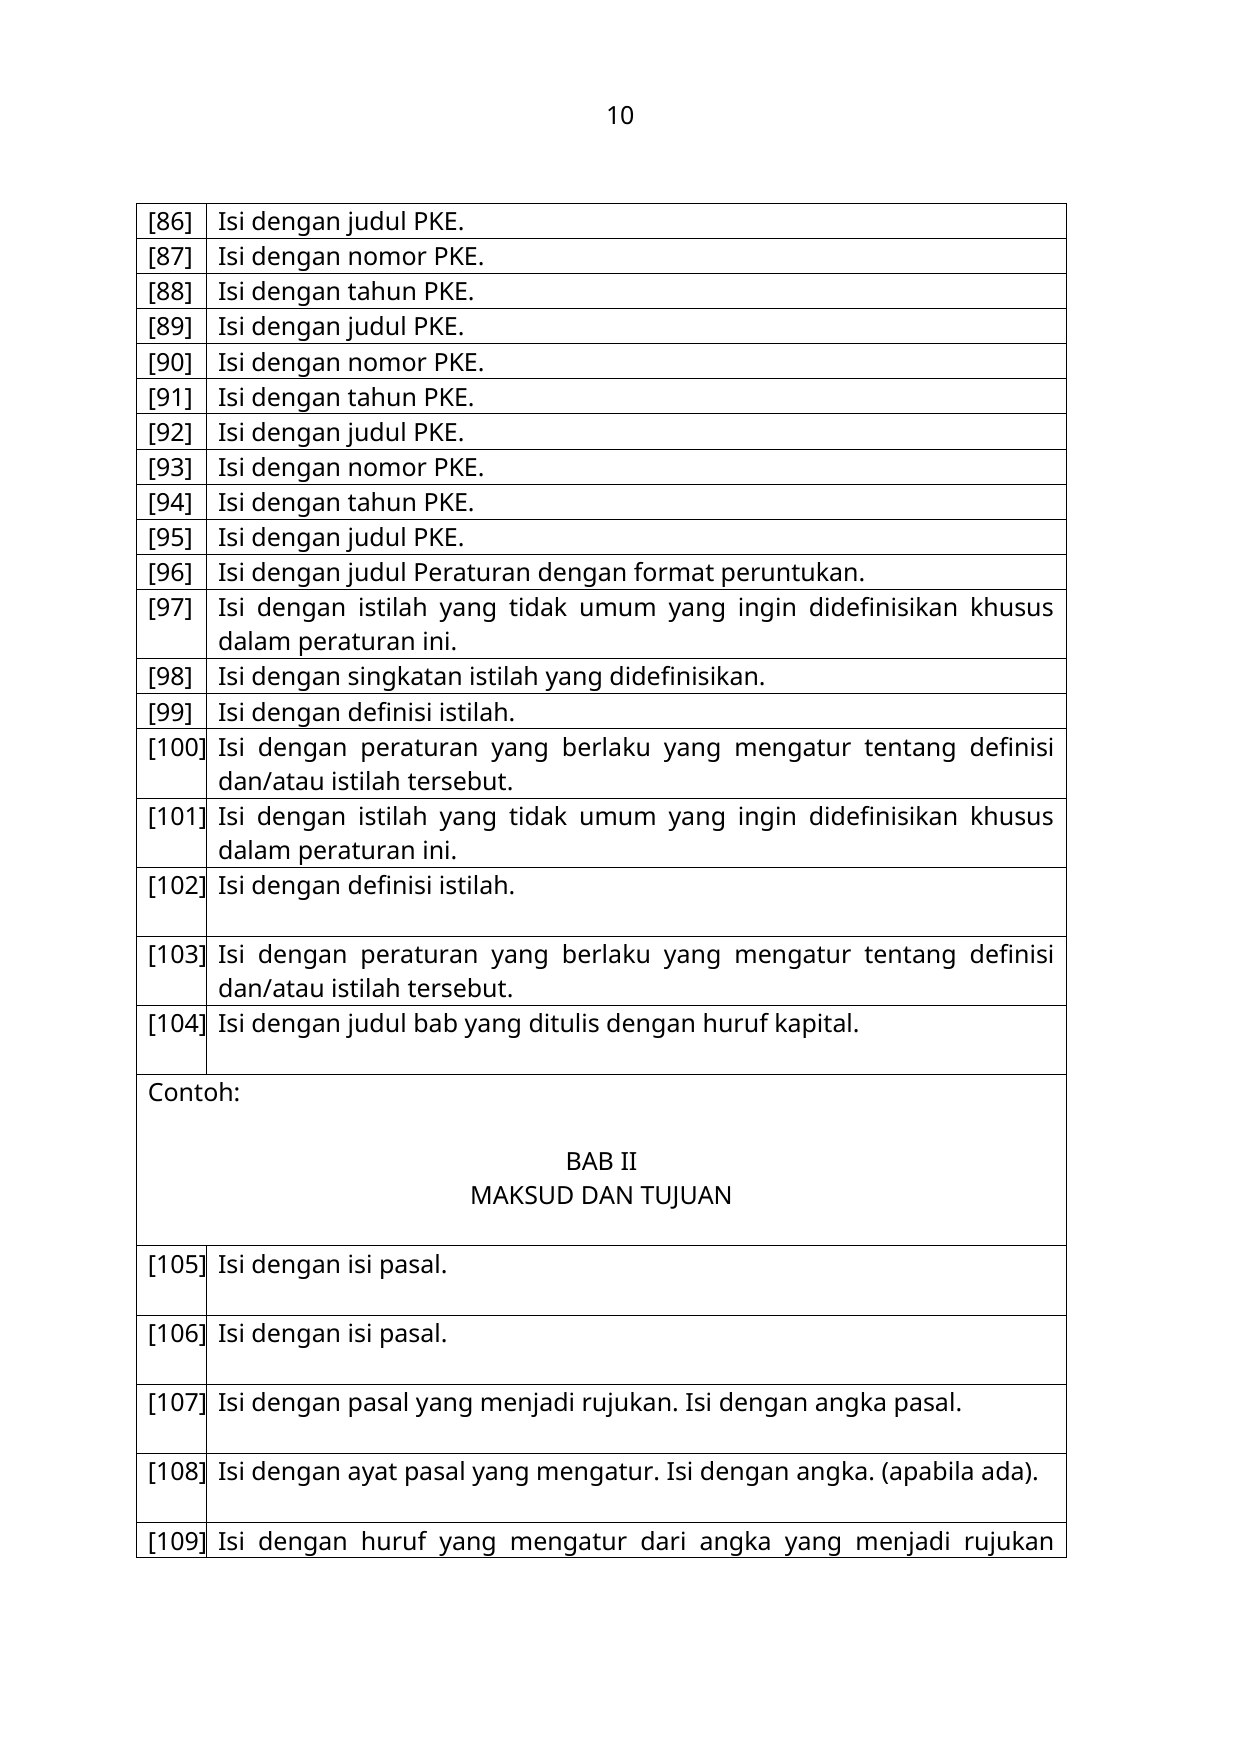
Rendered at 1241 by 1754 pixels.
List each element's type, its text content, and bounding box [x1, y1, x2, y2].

table_cell [137, 1316, 206, 1384]
table_cell [137, 1246, 206, 1314]
table_cell [137, 694, 206, 728]
table_cell Isi dengan istilah yang tidak umum yang ingin didefinisikan khusus dalam peraturan ini. [207, 590, 1066, 658]
table_cell [137, 379, 206, 413]
table_cell [137, 937, 206, 1005]
table_cell Isi dengan singkatan istilah yang didefinisikan. [207, 659, 1066, 693]
table_cell [137, 450, 206, 483]
table_cell Contoh: BAB II MAKSUD DAN TUJUAN [137, 1075, 1066, 1245]
table_cell Isi dengan judul Peraturan dengan format peruntukan. [207, 555, 1066, 589]
table_cell Isi dengan judul PKE. [207, 204, 1066, 238]
table_cell Isi dengan judul bab yang ditulis dengan huruf kapital. [207, 1006, 1066, 1074]
table_cell Isi dengan definisi istilah. [207, 694, 1066, 728]
table_cell Isi dengan nomor PKE. [207, 450, 1066, 483]
table_cell Isi dengan peraturan yang berlaku yang mengatur tentang definisi dan/atau istilah tersebut. [207, 729, 1066, 797]
table_cell [137, 868, 206, 936]
table_cell Isi dengan istilah yang tidak umum yang ingin didefinisikan khusus dalam peraturan ini. [207, 799, 1066, 867]
table_cell [137, 309, 206, 343]
table_cell Isi dengan judul PKE. [207, 414, 1066, 448]
table_cell Isi dengan tahun PKE. [207, 274, 1066, 308]
table_cell [137, 659, 206, 693]
table_cell [137, 1523, 206, 1557]
table_cell Isi dengan pasal yang menjadi rujukan. Isi dengan angka pasal. [207, 1385, 1066, 1453]
table_cell [137, 590, 206, 658]
table_cell [137, 485, 206, 519]
table_cell Isi dengan nomor PKE. [207, 344, 1066, 378]
table_cell [137, 204, 206, 238]
table_cell [137, 555, 206, 589]
table_cell Isi dengan judul PKE. [207, 520, 1066, 554]
table_cell Isi dengan tahun PKE. [207, 379, 1066, 413]
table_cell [207, 1523, 1066, 1557]
table_cell [137, 799, 206, 867]
table_cell [137, 1385, 206, 1453]
table_cell Isi dengan peraturan yang berlaku yang mengatur tentang definisi dan/atau istilah tersebut. [207, 937, 1066, 1005]
table_cell [137, 1006, 206, 1074]
table_cell Isi dengan nomor PKE. [207, 239, 1066, 273]
table_cell Isi dengan definisi istilah. [207, 868, 1066, 936]
table_cell Isi dengan isi pasal. [207, 1246, 1066, 1314]
table_cell [137, 1454, 206, 1522]
table_cell [137, 344, 206, 378]
table_cell [137, 729, 206, 797]
table_cell Isi dengan isi pasal. [207, 1316, 1066, 1384]
table_cell [137, 274, 206, 308]
table_cell Isi dengan ayat pasal yang mengatur. Isi dengan angka. (apabila ada). [207, 1454, 1066, 1522]
table_cell Isi dengan tahun PKE. [207, 485, 1066, 519]
table_cell Isi dengan judul PKE. [207, 309, 1066, 343]
table_cell [137, 414, 206, 448]
table_cell [137, 520, 206, 554]
table_cell [137, 239, 206, 273]
